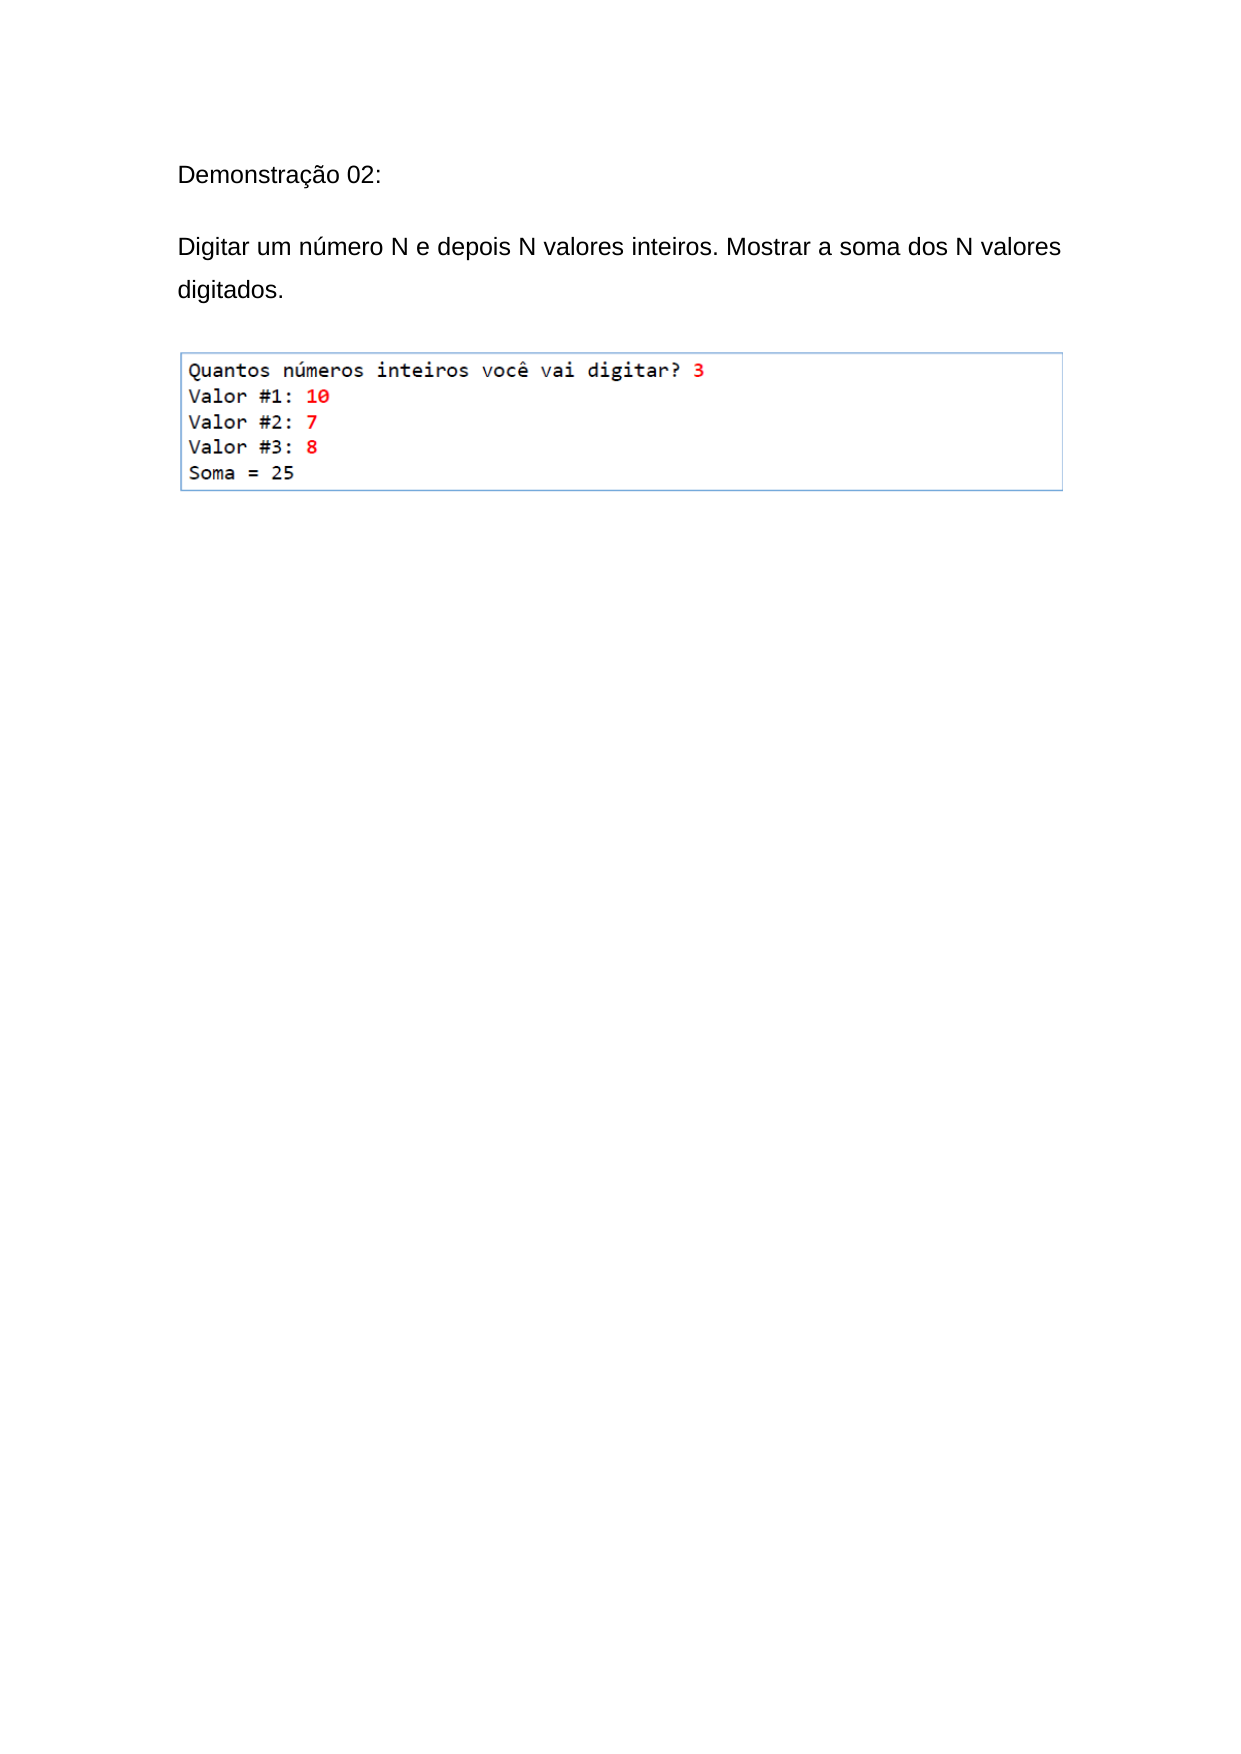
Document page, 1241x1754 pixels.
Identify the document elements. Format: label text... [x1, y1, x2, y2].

text Digitar um número N e depois N valores inteiros. Mostrar a soma dos N valores digitados. [177, 232, 1063, 304]
text Demonstração 02: [177, 160, 1063, 189]
